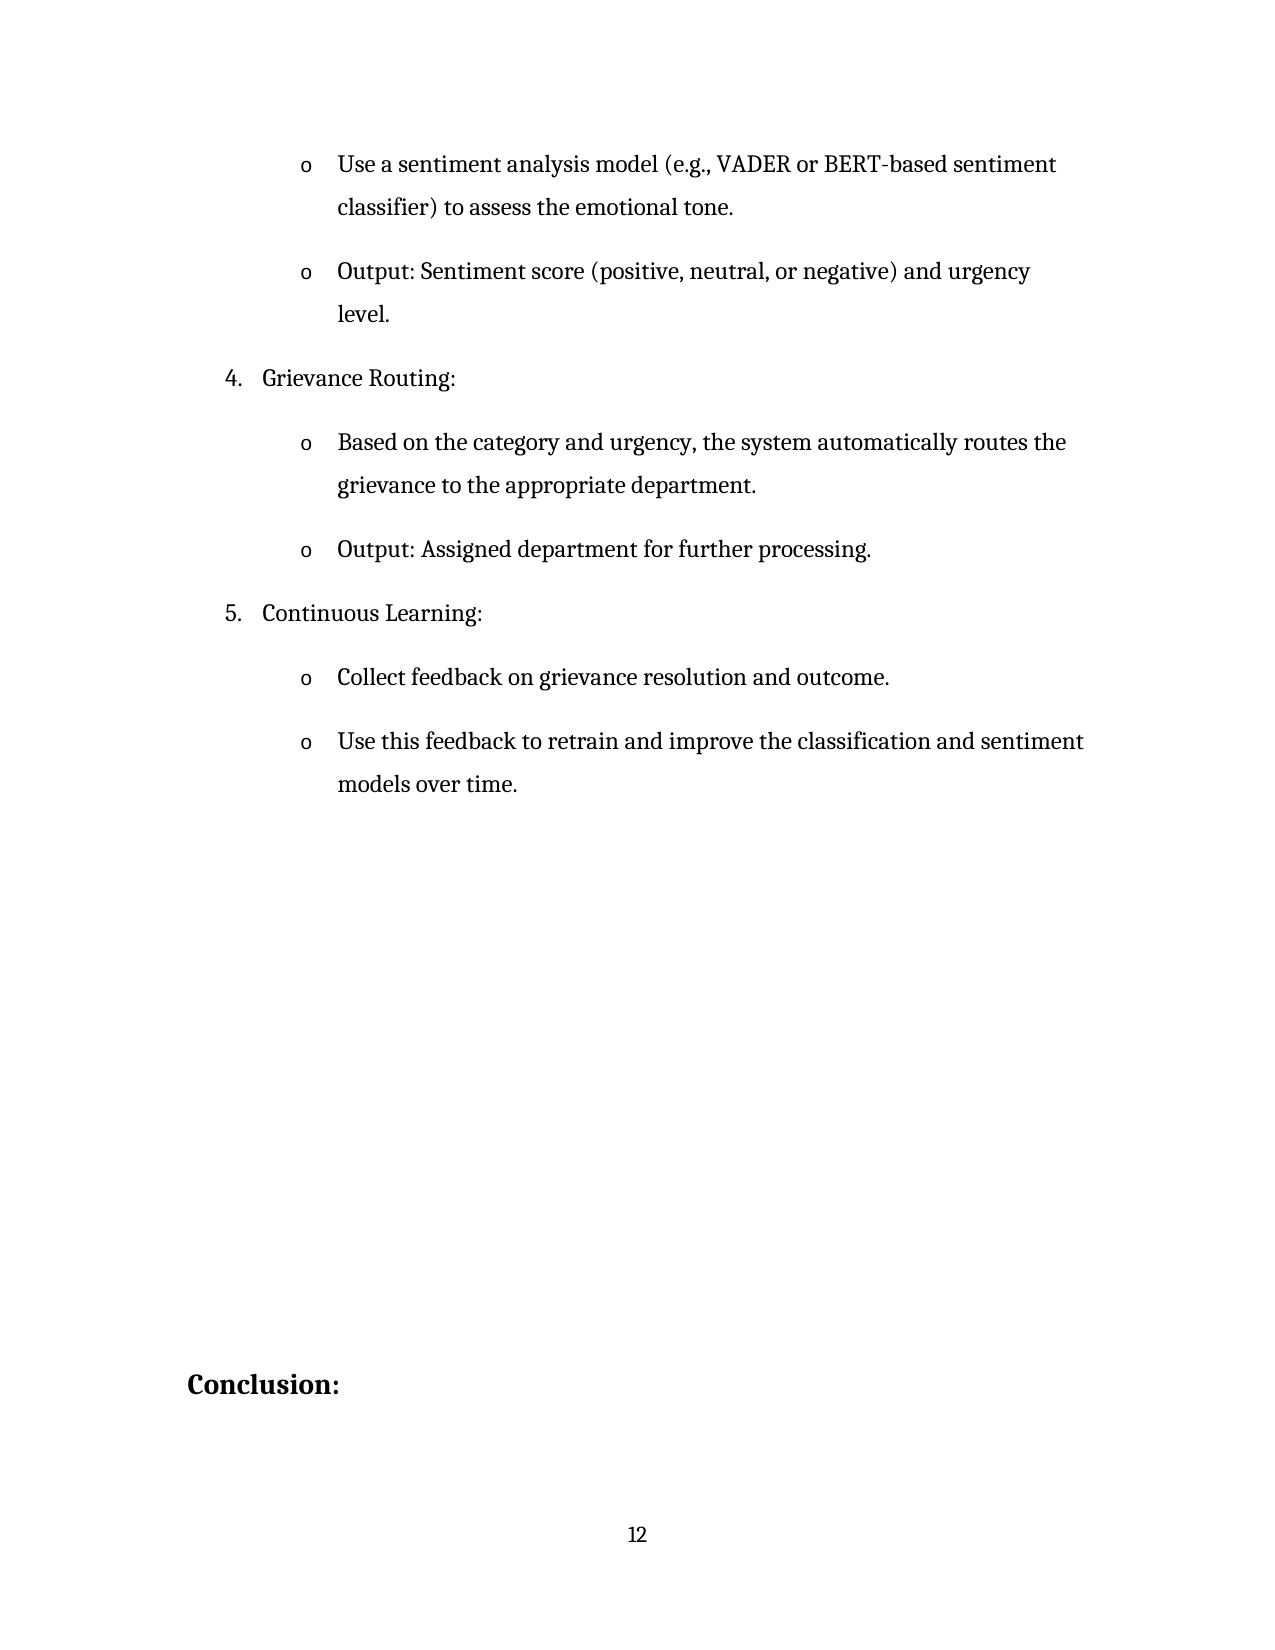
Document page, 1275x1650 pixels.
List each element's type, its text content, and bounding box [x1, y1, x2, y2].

list Output: Assigned department for further processing. [300, 535, 1087, 564]
list Grievance Routing: [225, 364, 1087, 393]
list Use a sentiment analysis model (e.g., VADER or BERT-based sentiment classifier) to assess the emotional tone. [300, 150, 1087, 222]
list Based on the category and urgency, the system automatically routes the grievance to the appropriate department. [300, 428, 1087, 500]
list Output: Sentiment score (positive, neutral, or negative) and urgency level. [300, 257, 1087, 329]
text Conclusion: [187, 1368, 1087, 1402]
list Continuous Learning: [225, 599, 1087, 628]
list Use this feedback to retrain and improve the classification and sentiment models over time. [300, 727, 1087, 799]
list Collect feedback on grievance resolution and outcome. [300, 663, 1087, 692]
